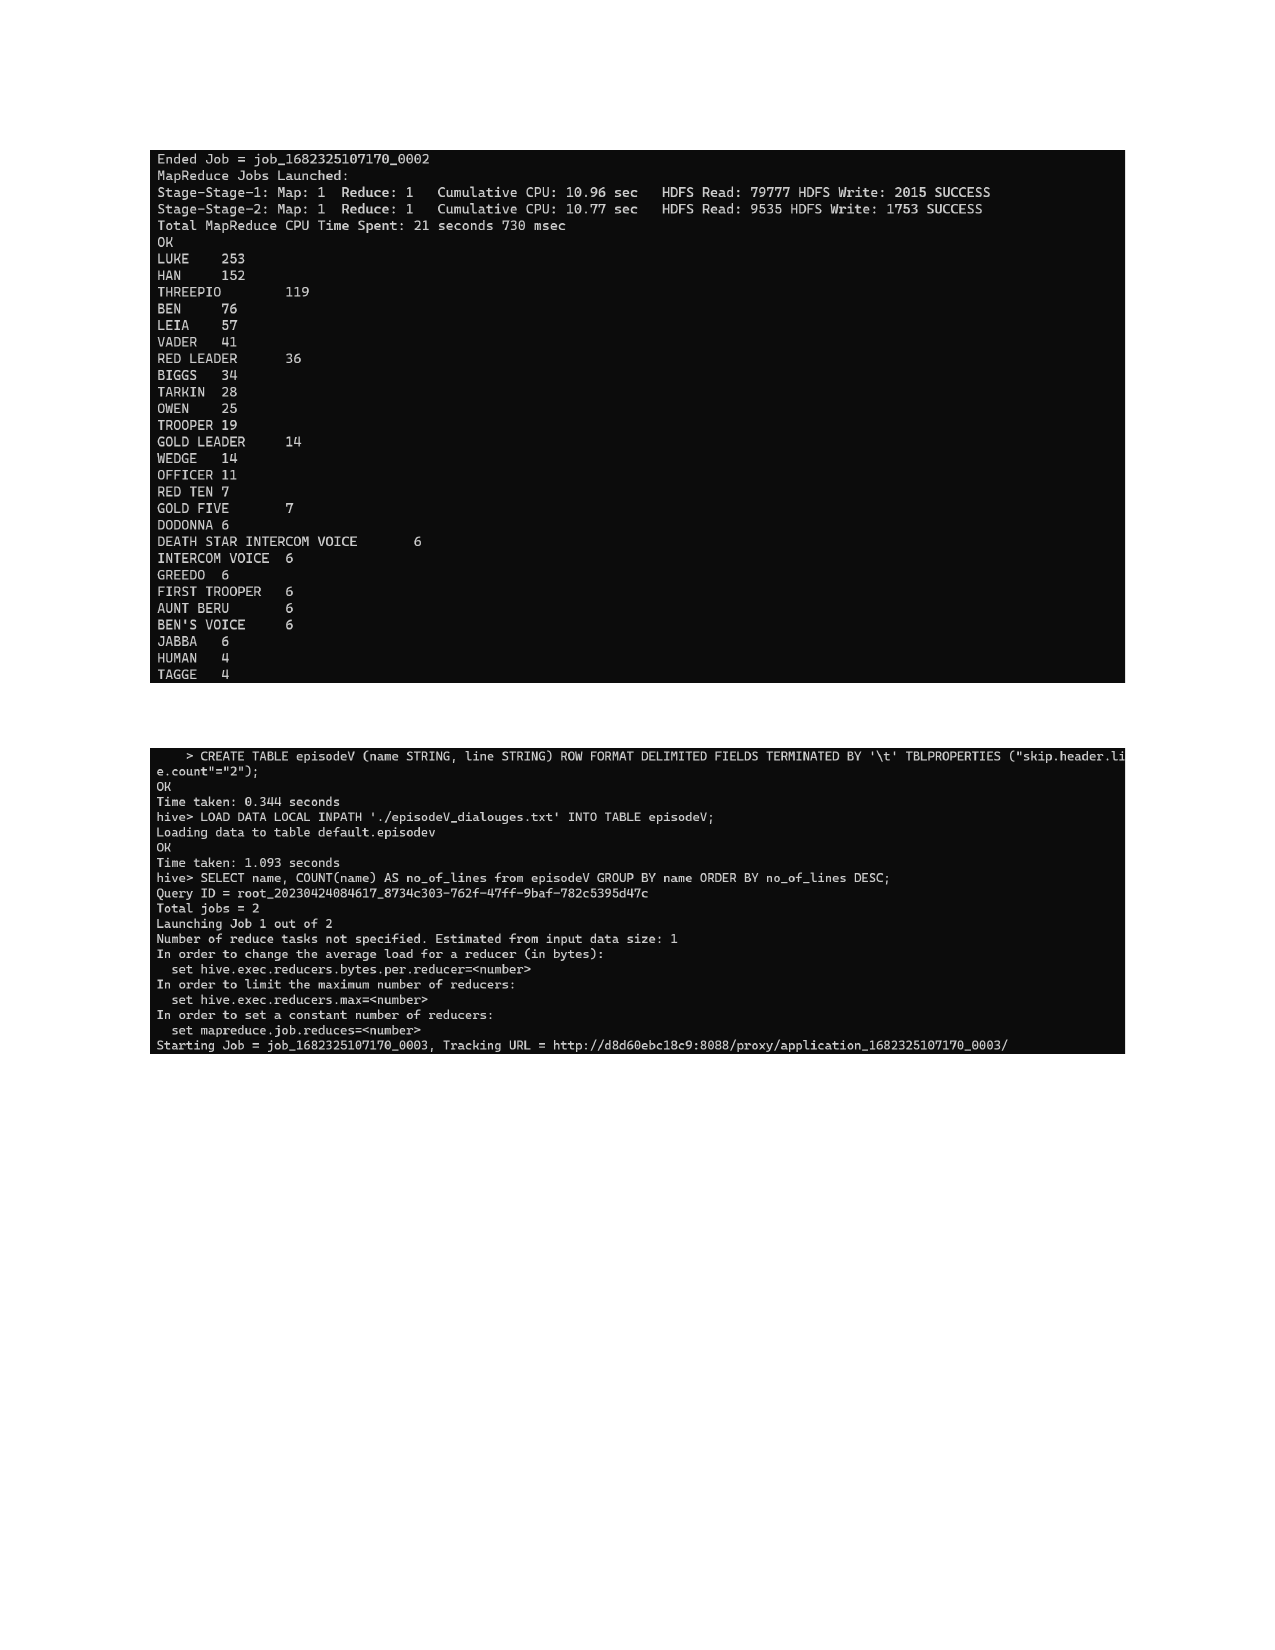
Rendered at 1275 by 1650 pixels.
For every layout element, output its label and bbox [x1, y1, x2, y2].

picture [150, 150, 1125, 683]
picture [150, 748, 1125, 1054]
